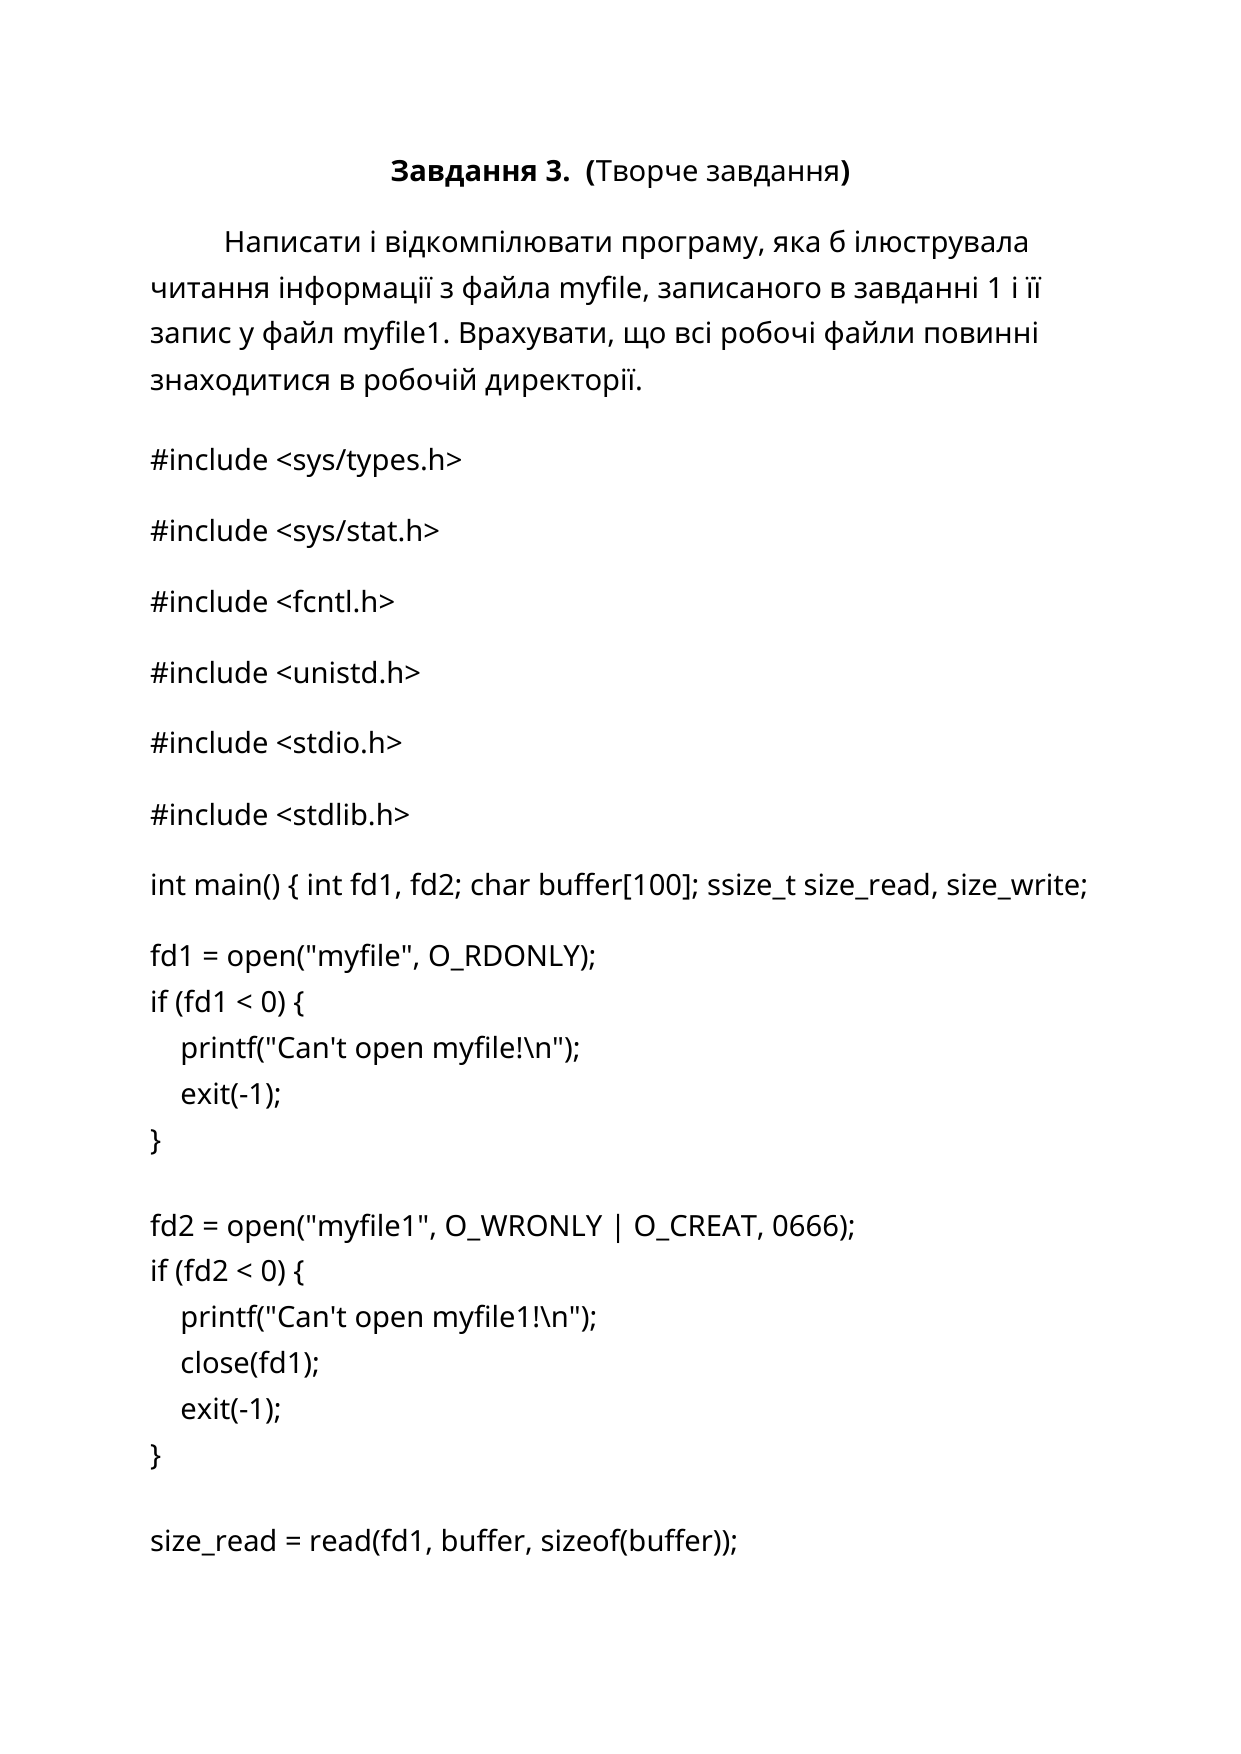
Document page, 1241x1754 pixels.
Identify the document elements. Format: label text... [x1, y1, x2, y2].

text #include <fcntl.h> [141, 572, 1099, 621]
text #include <sys/types.h> [141, 430, 1099, 479]
text #include <stdio.h> [141, 713, 1099, 762]
text #include <sys/stat.h> [141, 501, 1099, 550]
text Завдання 3. (Творче завдання) [150, 150, 1090, 190]
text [141, 926, 1099, 1569]
text int main() { int fd1, fd2; char buffer[100]; ssize_t size_read, size_write; [141, 855, 1099, 904]
text Написати і відкомпілювати програму, яка б ілюструвала читання інформації з файла myfile, записаного в завданні 1 і її запис у файл myfile1. Врахувати, що всі робочі файли повинні знаходитися в робочій директорії. [150, 221, 1090, 398]
text #include <unistd.h> [141, 642, 1099, 692]
text #include <stdlib.h> [141, 784, 1099, 833]
